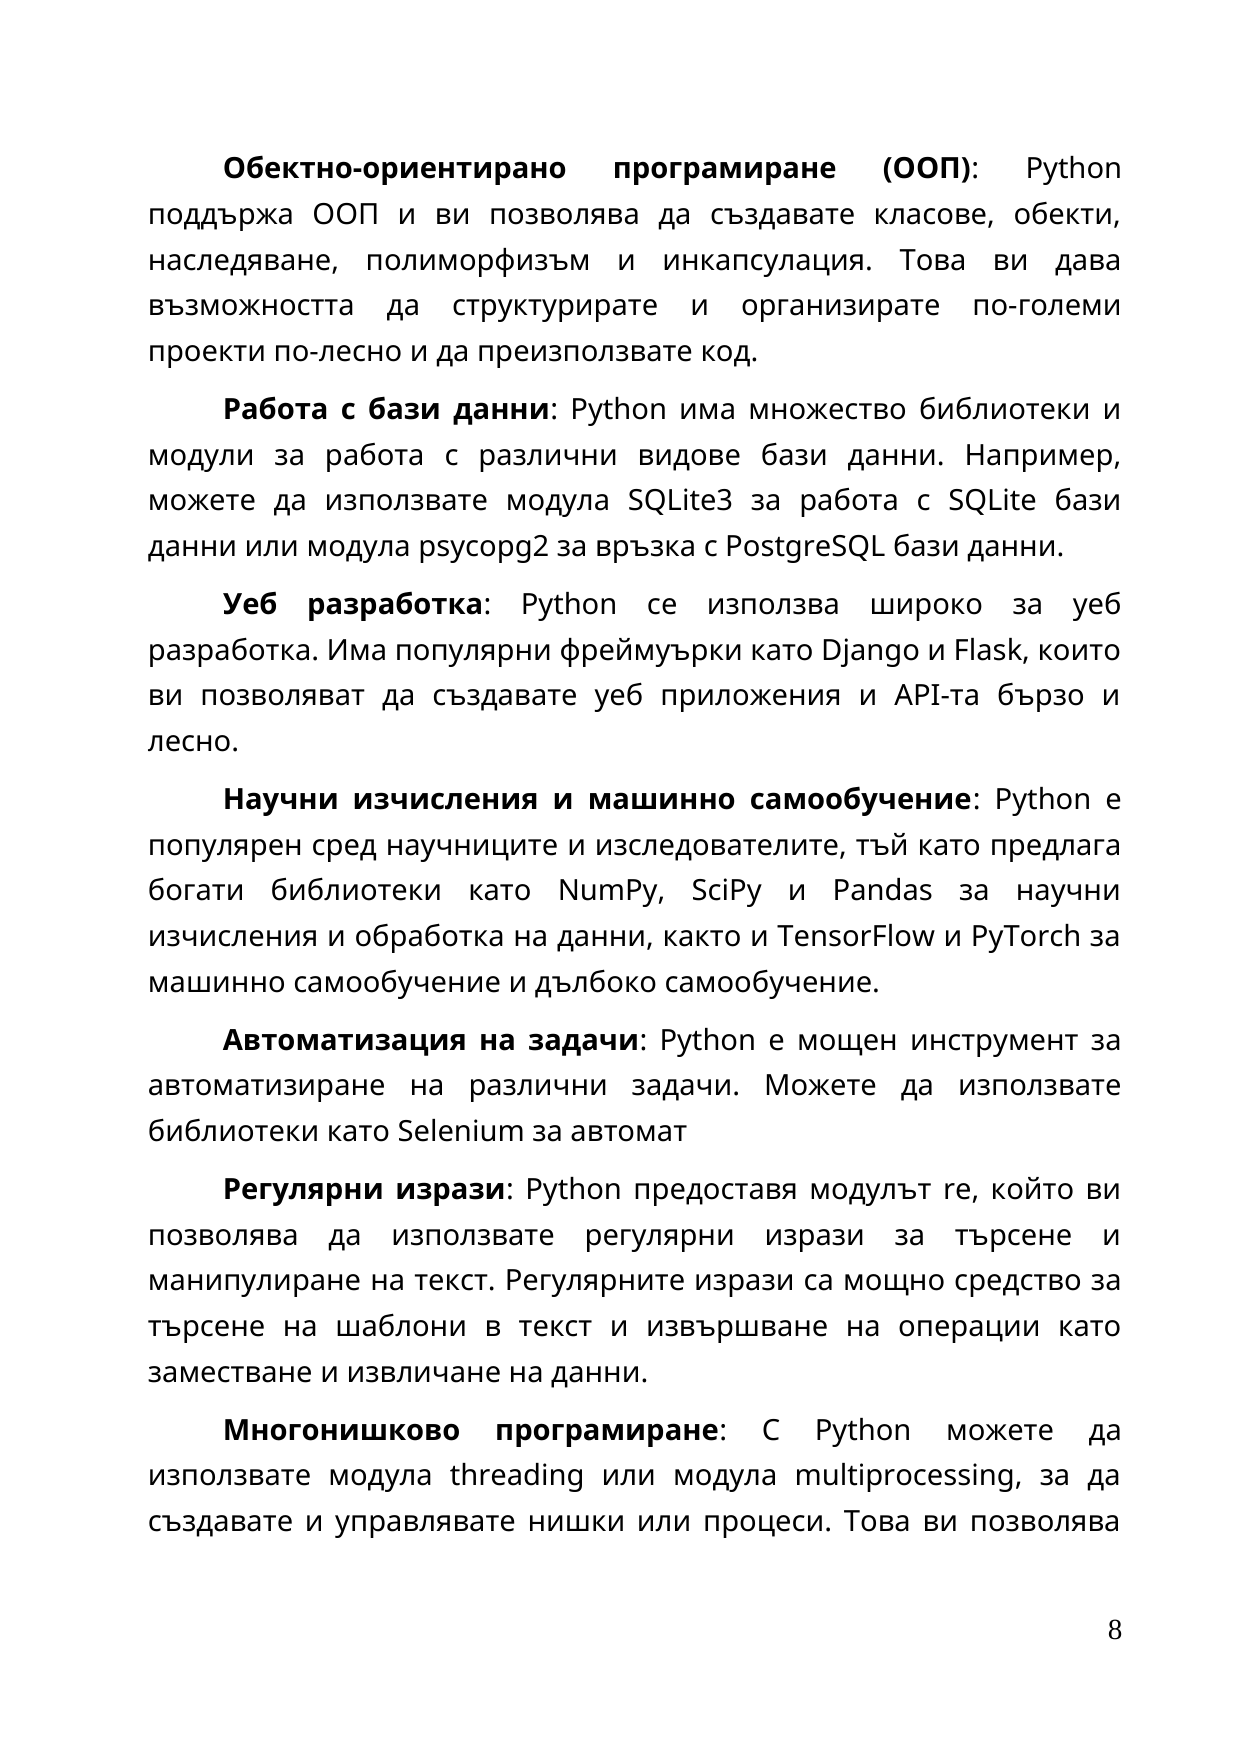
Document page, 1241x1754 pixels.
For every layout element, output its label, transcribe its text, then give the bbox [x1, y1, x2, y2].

text Научни изчисления и машинно самообучение: Python е популярен сред научниците и изследователите, тъй като предлага богати библиотеки като NumPy, SciPy и Pandas за научни изчисления и обработка на данни, както и TensorFlow и PyTorch за машинно самообучение и дълбоко самообучение. [148, 778, 1122, 1001]
text Обектно-ориентирано програмиране (ООП): Python поддържа ООП и ви позволява да създавате класове, обекти, наследяване, полиморфизъм и инкапсулация. Това ви дава възможността да структурирате и организирате по-големи проекти по-лесно и да преизползвате код. [148, 148, 1122, 370]
text Автоматизация на задачи: Python е мощен инструмент за автоматизиране на различни задачи. Можете да използвате библиотеки като Selenium за автомат [148, 1019, 1122, 1150]
text Уеб разработка: Python се използва широко за уеб разработка. Има популярни фреймуърки като Django и Flask, които ви позволяват да създавате уеб приложения и API-та бързо и лесно. [148, 583, 1122, 760]
text Регулярни изрази: Python предоставя модулът re, който ви позволява да използвате регулярни изрази за търсене и манипулиране на текст. Регулярните изрази са мощно средство за търсене на шаблони в текст и извършване на операции като заместване и извличане на данни. [148, 1168, 1122, 1391]
text Работа с бази данни: Python има множество библиотеки и модули за работа с различни видове бази данни. Например, можете да използвате модула SQLite3 за работа с SQLite бази данни или модула psycopg2 за връзка с PostgreSQL бази данни. [148, 388, 1122, 565]
